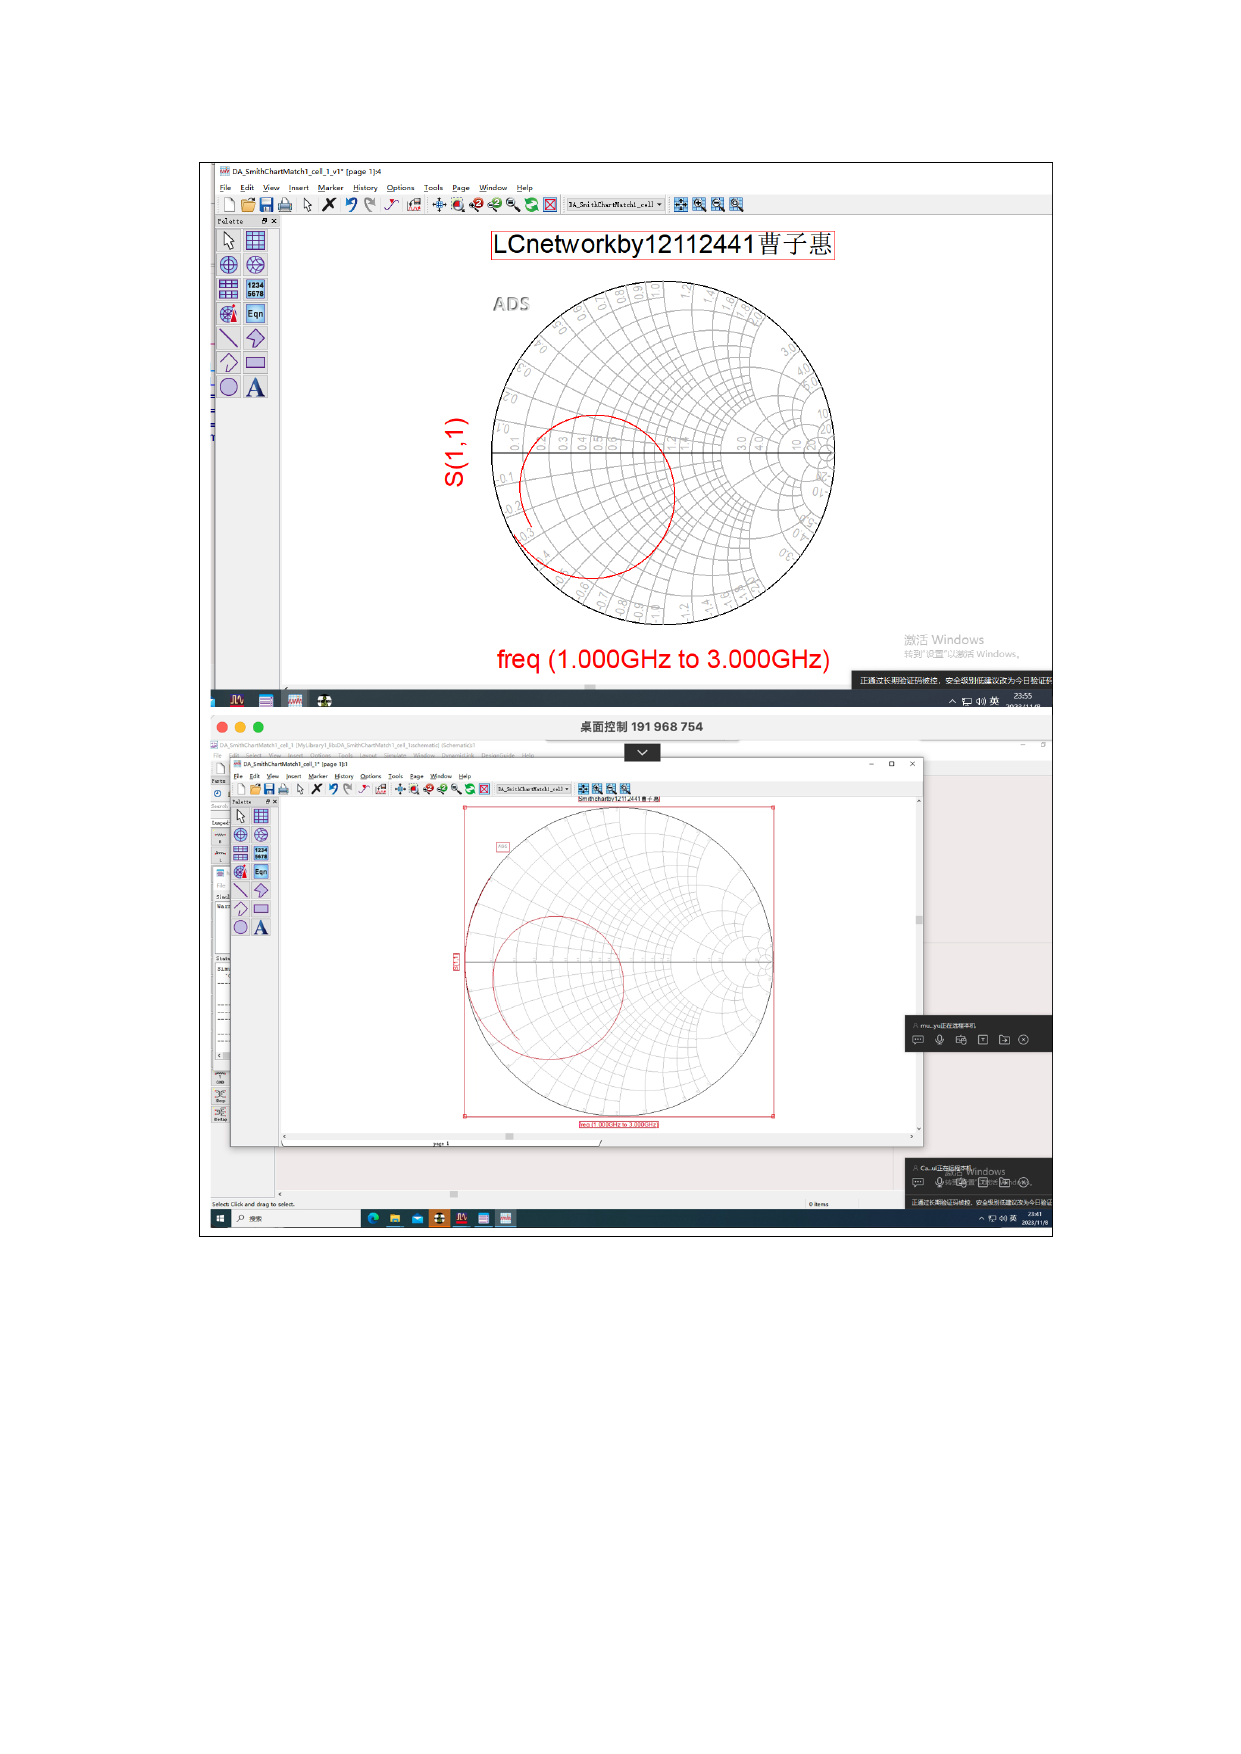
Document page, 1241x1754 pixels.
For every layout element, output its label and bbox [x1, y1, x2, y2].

picture [210, 715, 1053, 1228]
table_cell [200, 163, 1052, 1236]
picture [210, 163, 1053, 707]
